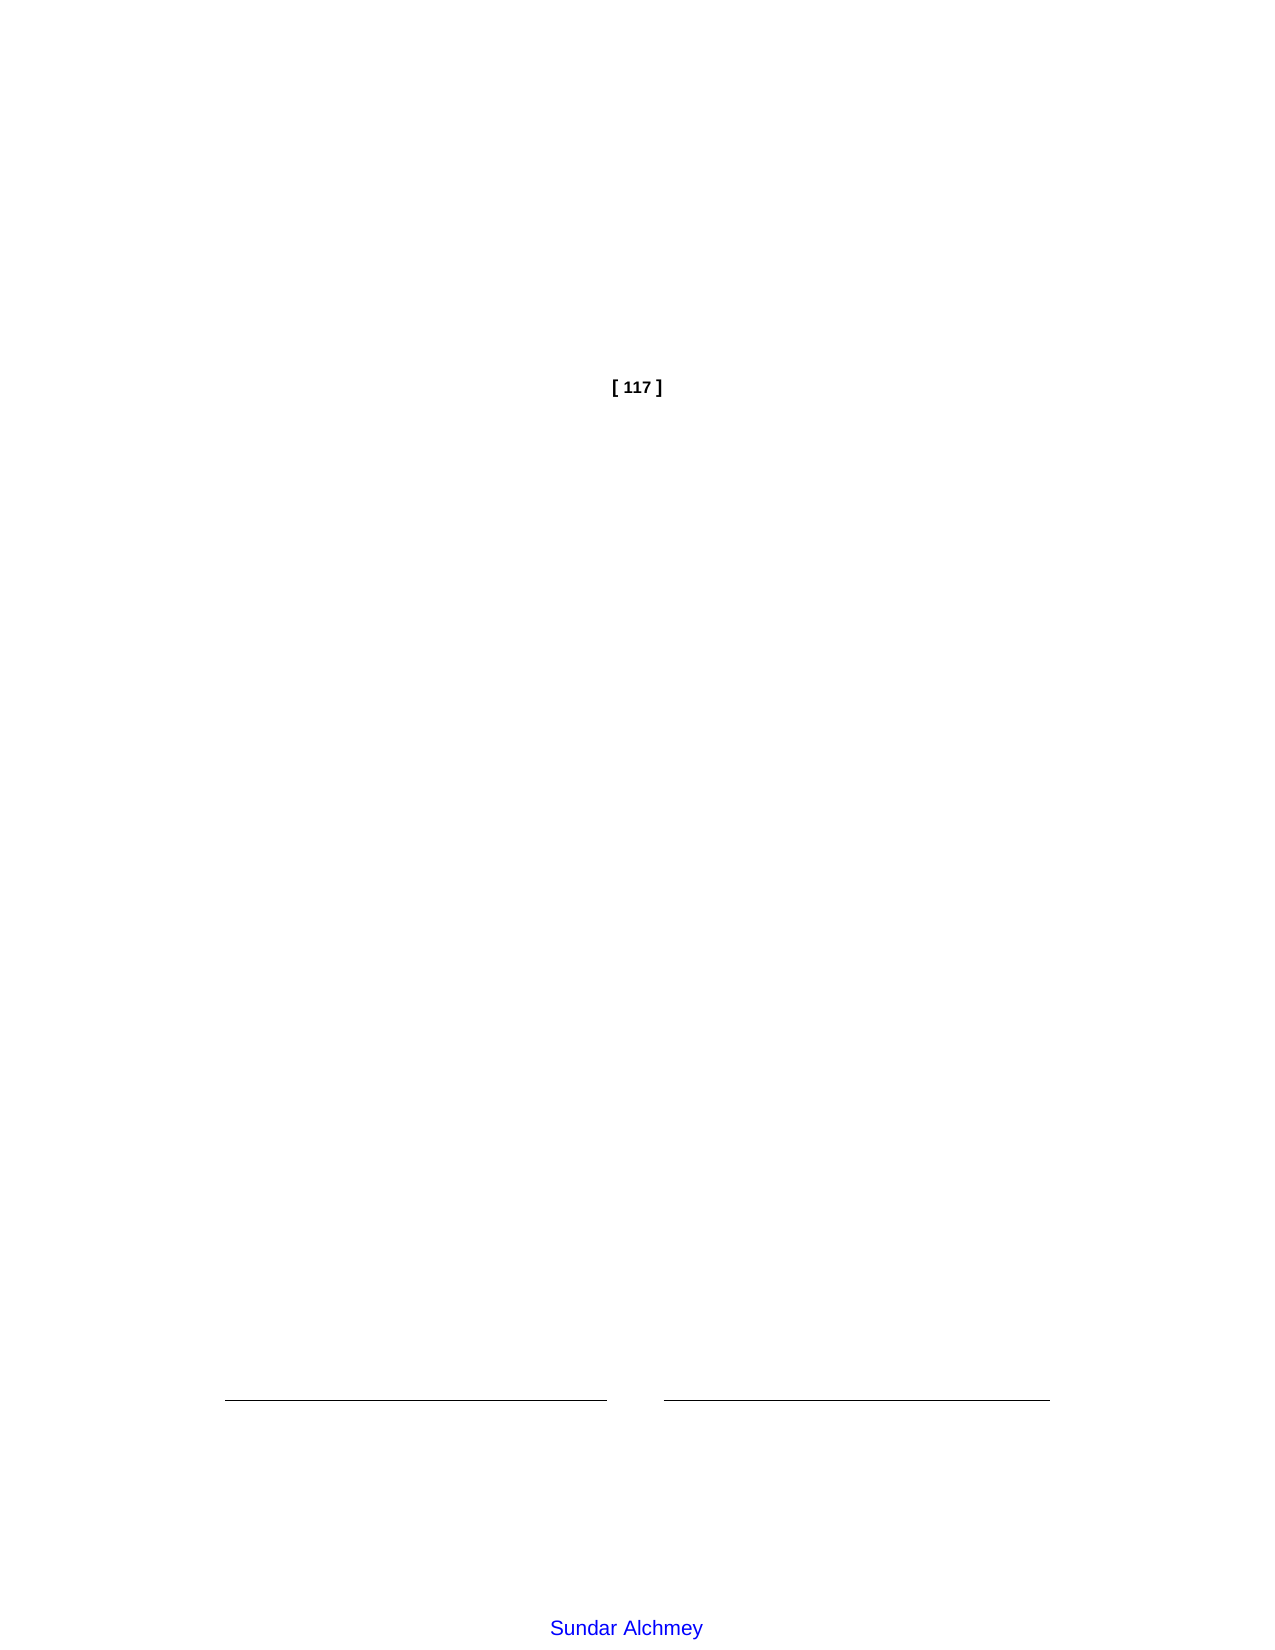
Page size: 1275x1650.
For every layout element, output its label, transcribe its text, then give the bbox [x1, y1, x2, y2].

text [ 117 ] [223, 376, 1051, 397]
